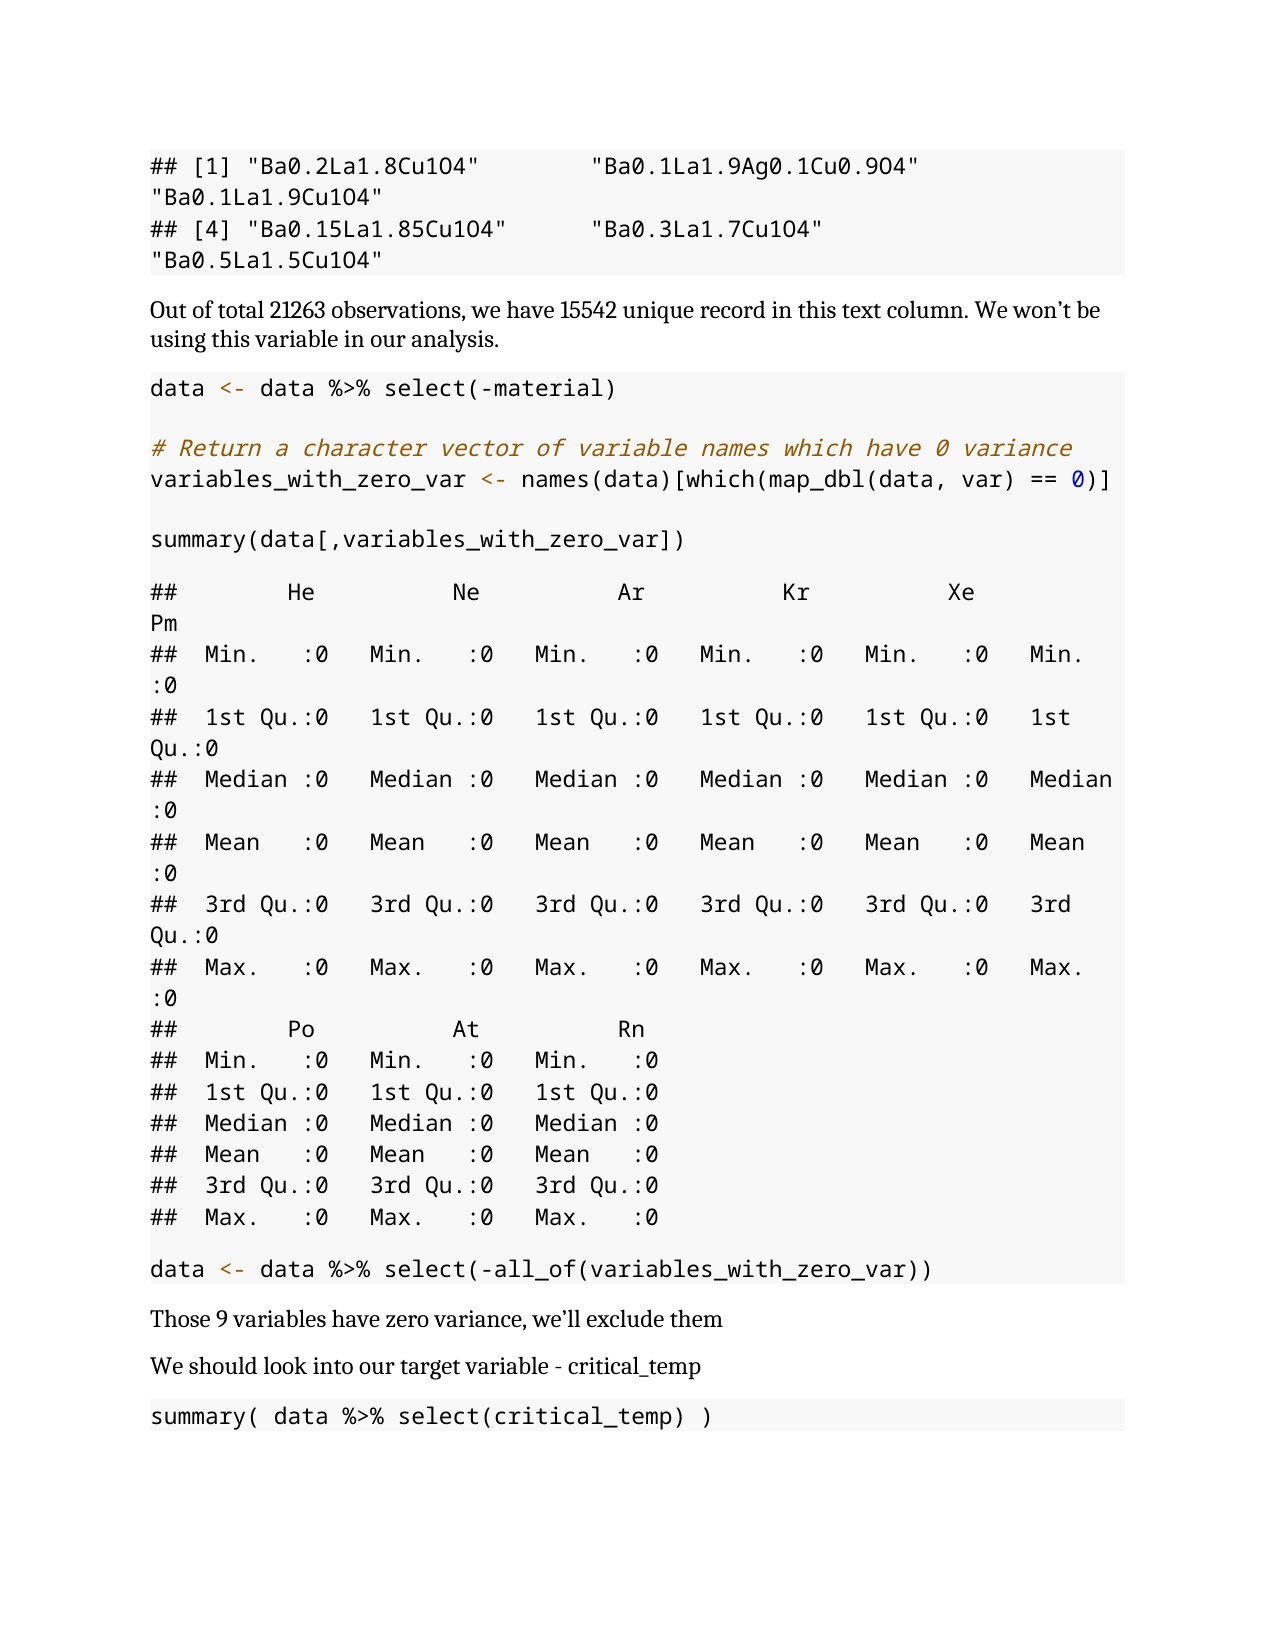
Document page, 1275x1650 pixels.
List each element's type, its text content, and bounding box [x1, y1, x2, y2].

text summary( data %>% select(critical_temp) ) [150, 1399, 1125, 1431]
text Those 9 variables have zero variance, we’ll exclude them [150, 1304, 1125, 1333]
text data <- data %>% select(-material) # Return a character vector of variable names which have 0 variance variables_with_zero_var <- names(data)[which(map_dbl(data, var) == 0)] summary(data[,variables_with_zero_var]) [150, 372, 1125, 554]
text data <- data %>% select(-all_of(variables_with_zero_var)) [150, 1252, 1125, 1284]
text Out of total 21263 observations, we have 15542 unique record in this text column. We won’t be using this variable in our analysis. [150, 296, 1125, 353]
text We should look into our target variable - critical_temp [150, 1352, 1125, 1381]
text ## [1] "Ba0.2La1.8Cu1O4" "Ba0.1La1.9Ag0.1Cu0.9O4" "Ba0.1La1.9Cu1O4" ## [4] "Ba0.15La1.85Cu1O4" "Ba0.3La1.7Cu1O4" "Ba0.5La1.5Cu1O4" [150, 150, 1125, 275]
